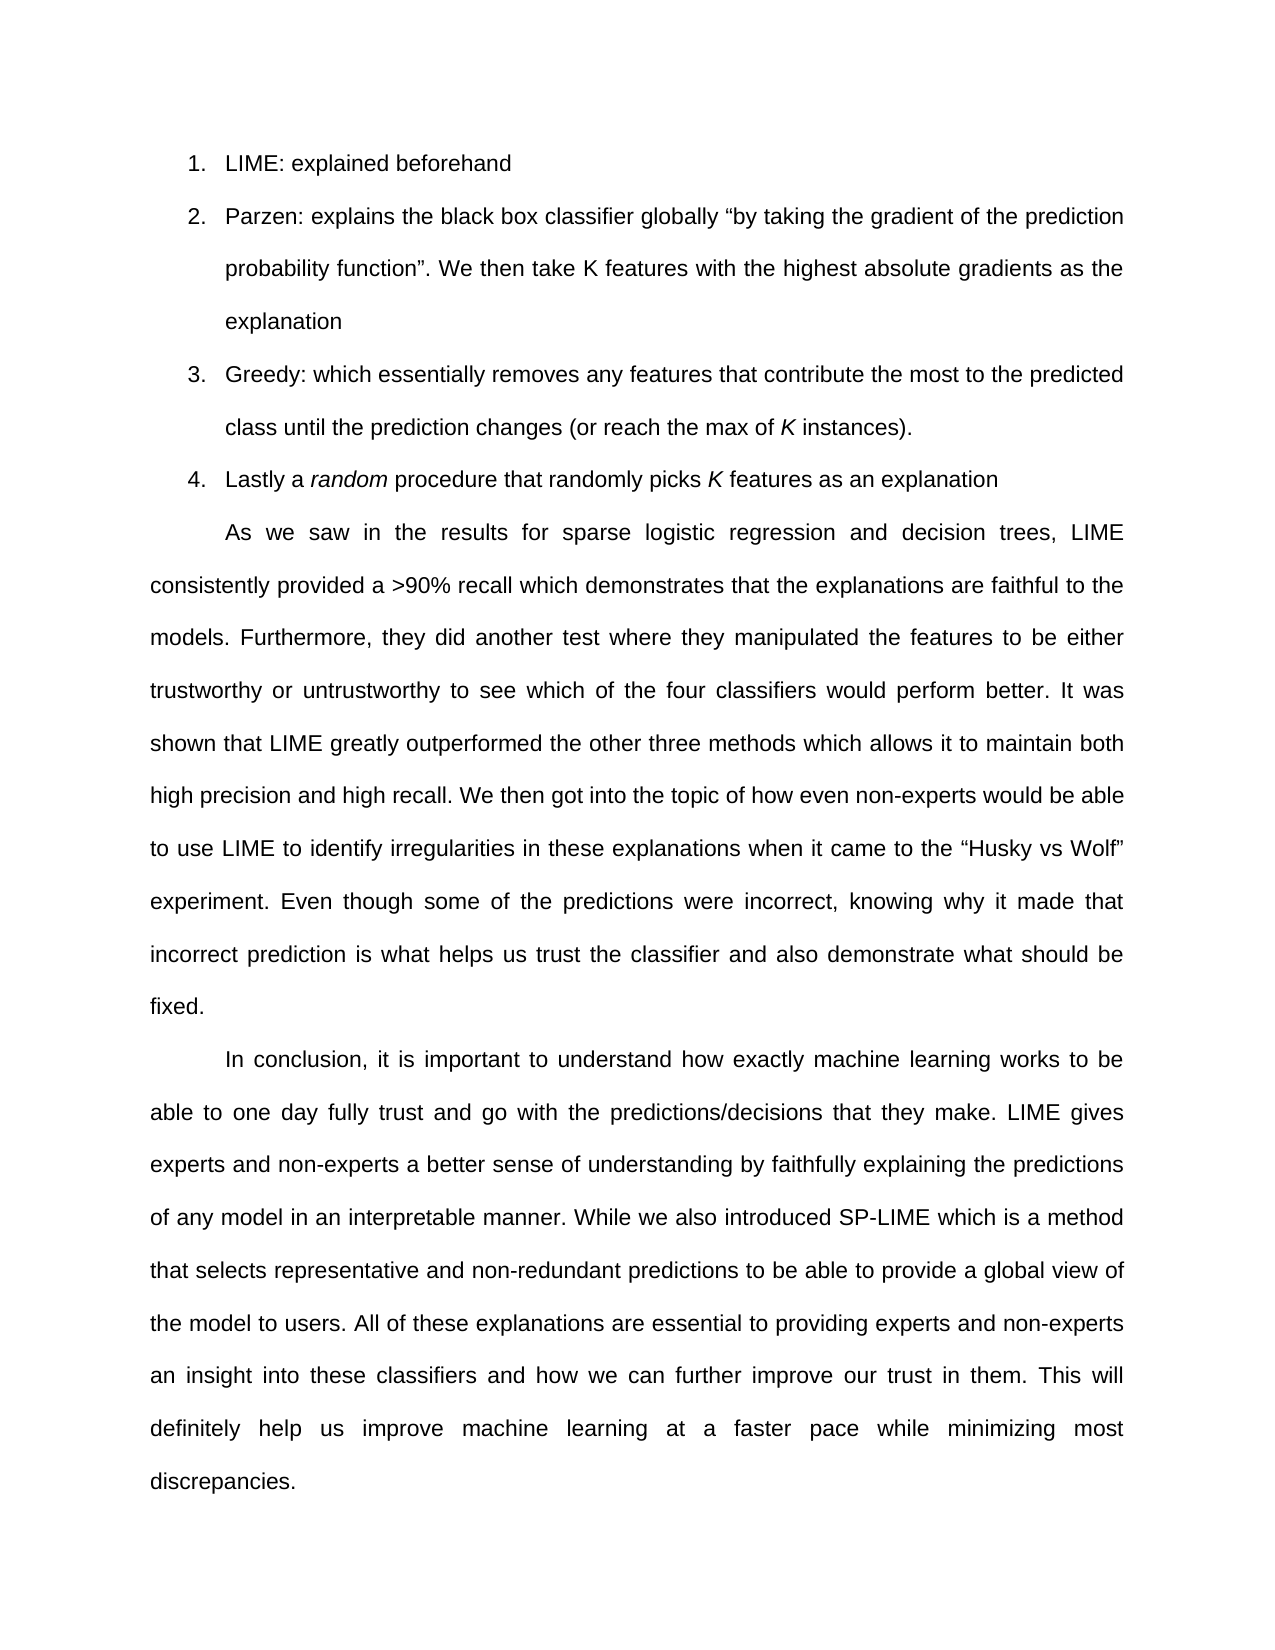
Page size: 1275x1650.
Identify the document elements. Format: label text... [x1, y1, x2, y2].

list Lastly a random procedure that randomly picks K features as an explanation [187, 466, 1125, 493]
list Parzen: explains the black box classifier globally “by taking the gradient of the prediction probability function”. We then take K features with the highest absolute gradients as the explanation [187, 203, 1125, 334]
list Greedy: which essentially removes any features that contribute the most to the predicted class until the prediction changes (or reach the max of K instances). [187, 361, 1125, 440]
text As we saw in the results for sparse logistic regression and decision trees, LIME consistently provided a >90% recall which demonstrates that the explanations are faithful to the models. Furthermore, they did another test where they manipulated the features to be either trustworthy or untrustworthy to see which of the four classifiers would perform better. It was shown that LIME greatly outperformed the other three methods which allows it to maintain both high precision and high recall. We then got into the topic of how even non-experts would be able to use LIME to identify irregularities in these explanations when it came to the “Husky vs Wolf” experiment. Even though some of the predictions were incorrect, knowing why it made that incorrect prediction is what helps us trust the classifier and also demonstrate what should be fixed. [150, 519, 1125, 1020]
list LIME: explained beforehand [187, 150, 1125, 176]
text In conclusion, it is important to understand how exactly machine learning works to be able to one day fully trust and go with the predictions/decisions that they make. LIME gives experts and non-experts a better sense of understanding by faithfully explaining the predictions of any model in an interpretable manner. While we also introduced SP-LIME which is a method that selects representative and non-redundant predictions to be able to provide a global view of the model to users. All of these explanations are essential to providing experts and non-experts an insight into these classifiers and how we can further improve our trust in them. This will definitely help us improve machine learning at a faster pace while minimizing most discrepancies. [150, 1046, 1125, 1494]
